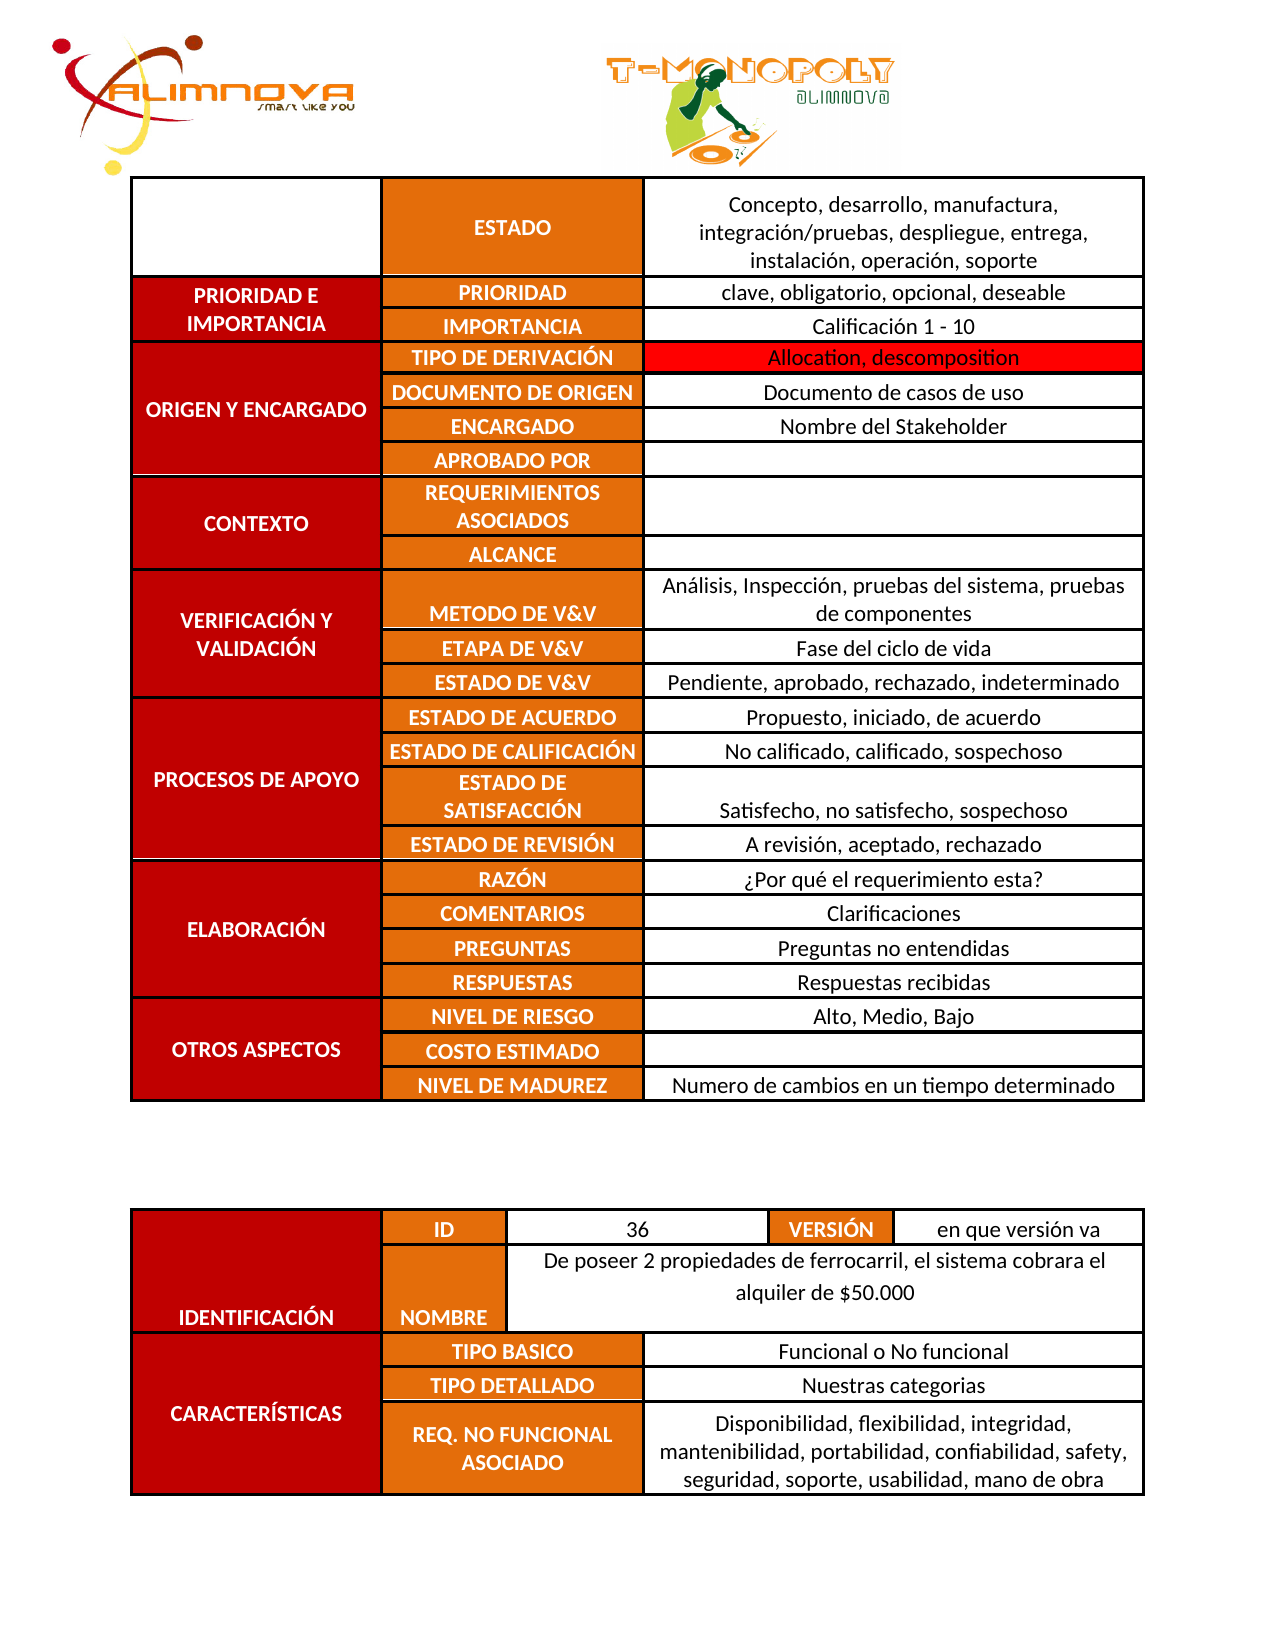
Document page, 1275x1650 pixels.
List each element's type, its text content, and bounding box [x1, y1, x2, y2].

table_cell Disponibilidad, flexibilidad, integridad, mantenibilidad, portabilidad, confiabilidad, safety, seguridad, soporte, usabilidad, mano de obra [645, 1403, 1142, 1493]
table_cell Respuestas recibidas [645, 965, 1142, 996]
table_cell TIPO DETALLADO [383, 1368, 642, 1399]
table_cell Propuesto, iniciado, de acuerdo [645, 699, 1142, 731]
table_cell clave, obligatorio, opcional, deseable [645, 278, 1142, 306]
table_cell Preguntas no entendidas [645, 930, 1142, 962]
table_cell OTROS ASPECTOS [133, 999, 380, 1099]
table_cell ORIGEN Y ENCARGADO [133, 343, 380, 474]
table_cell CONTEXTO [133, 478, 380, 568]
table_cell DOCUMENTO DE ORIGEN [383, 375, 642, 406]
table_header en que versión va [895, 1211, 1142, 1243]
table_cell Concepto, desarrollo, manufactura, integración/pruebas, despliegue, entrega, instalación, operación, soporte [645, 179, 1142, 274]
table_cell ¿Por qué el requerimiento esta? [645, 862, 1142, 893]
table_cell NOMBRE [383, 1246, 505, 1331]
table_cell ESTADO DE ACUERDO [383, 699, 642, 731]
table_cell COSTO ESTIMADO [383, 1034, 642, 1065]
table_cell Nombre del Stakeholder [645, 409, 1142, 440]
table_cell PRIORIDAD E IMPORTANCIA [133, 278, 380, 340]
table_header IDENTIFICACIÓN [133, 1211, 380, 1331]
table_cell ESTADO DE SATISFACCIÓN [383, 768, 642, 824]
table_cell Pendiente, aprobado, rechazado, indeterminado [645, 665, 1142, 696]
table_cell RAZÓN [383, 862, 642, 893]
table_cell Numero de cambios en un tiempo determinado [645, 1068, 1142, 1099]
table_cell REQ. NO FUNCIONAL ASOCIADO [383, 1403, 642, 1493]
table_cell TIPO DE DERIVACIÓN [383, 343, 642, 371]
table_cell [645, 537, 1142, 568]
table_header 36 [508, 1211, 767, 1243]
picture [601, 43, 902, 176]
table_cell ESTADO DE CALIFICACIÓN [383, 734, 642, 765]
table_cell No calificado, calificado, sospechoso [645, 734, 1142, 765]
table_cell Allocation, descomposition [645, 343, 1142, 371]
table_cell Calificación 1 - 10 [645, 309, 1142, 340]
table_cell PREGUNTAS [383, 930, 642, 962]
table_cell ELABORACIÓN [133, 862, 380, 996]
table_cell PRIORIDAD [383, 278, 642, 306]
table_cell CARACTERÍSTICAS [133, 1334, 380, 1493]
table_cell Funcional o No funcional [645, 1334, 1142, 1365]
table_cell Nuestras categorias [645, 1368, 1142, 1399]
table_cell ESTADO DE REVISIÓN [383, 827, 642, 858]
table_cell [645, 443, 1142, 474]
table_header ID [383, 1211, 505, 1243]
table_cell METODO DE V&V [383, 571, 642, 627]
table_cell De poseer 2 propiedades de ferrocarril, el sistema cobrara el alquiler de $50.000 [508, 1246, 1142, 1331]
table_cell PROCESOS DE APOYO [133, 699, 380, 858]
table_cell Alto, Medio, Bajo [645, 999, 1142, 1030]
table_cell REQUERIMIENTOS ASOCIADOS [383, 478, 642, 534]
table_cell APROBADO POR [383, 443, 642, 474]
table_cell TIPO BASICO [383, 1334, 642, 1365]
table_cell RESPUESTAS [383, 965, 642, 996]
table_cell IMPORTANCIA [383, 309, 642, 340]
table_cell Fase del ciclo de vida [645, 631, 1142, 662]
table_cell ESTADO [383, 179, 642, 274]
table_cell A revisión, aceptado, rechazado [645, 827, 1142, 858]
table_cell ALCANCE [383, 537, 642, 568]
picture [48, 33, 356, 177]
table_cell ETAPA DE V&V [383, 631, 642, 662]
table_cell Análisis, Inspección, pruebas del sistema, pruebas de componentes [645, 571, 1142, 627]
table_header VERSIÓN [770, 1211, 892, 1243]
table_cell [645, 478, 1142, 534]
table_cell [645, 1034, 1142, 1065]
table_cell Satisfecho, no satisfecho, sospechoso [645, 768, 1142, 824]
table_cell Documento de casos de uso [645, 375, 1142, 406]
table_cell NIVEL DE MADUREZ [383, 1068, 642, 1099]
table_cell ENCARGADO [383, 409, 642, 440]
table_cell NIVEL DE RIESGO [383, 999, 642, 1030]
table_cell VERIFICACIÓN Y VALIDACIÓN [133, 571, 380, 696]
table_cell Clarificaciones [645, 896, 1142, 927]
table_cell ESTADO DE V&V [383, 665, 642, 696]
table_cell COMENTARIOS [383, 896, 642, 927]
